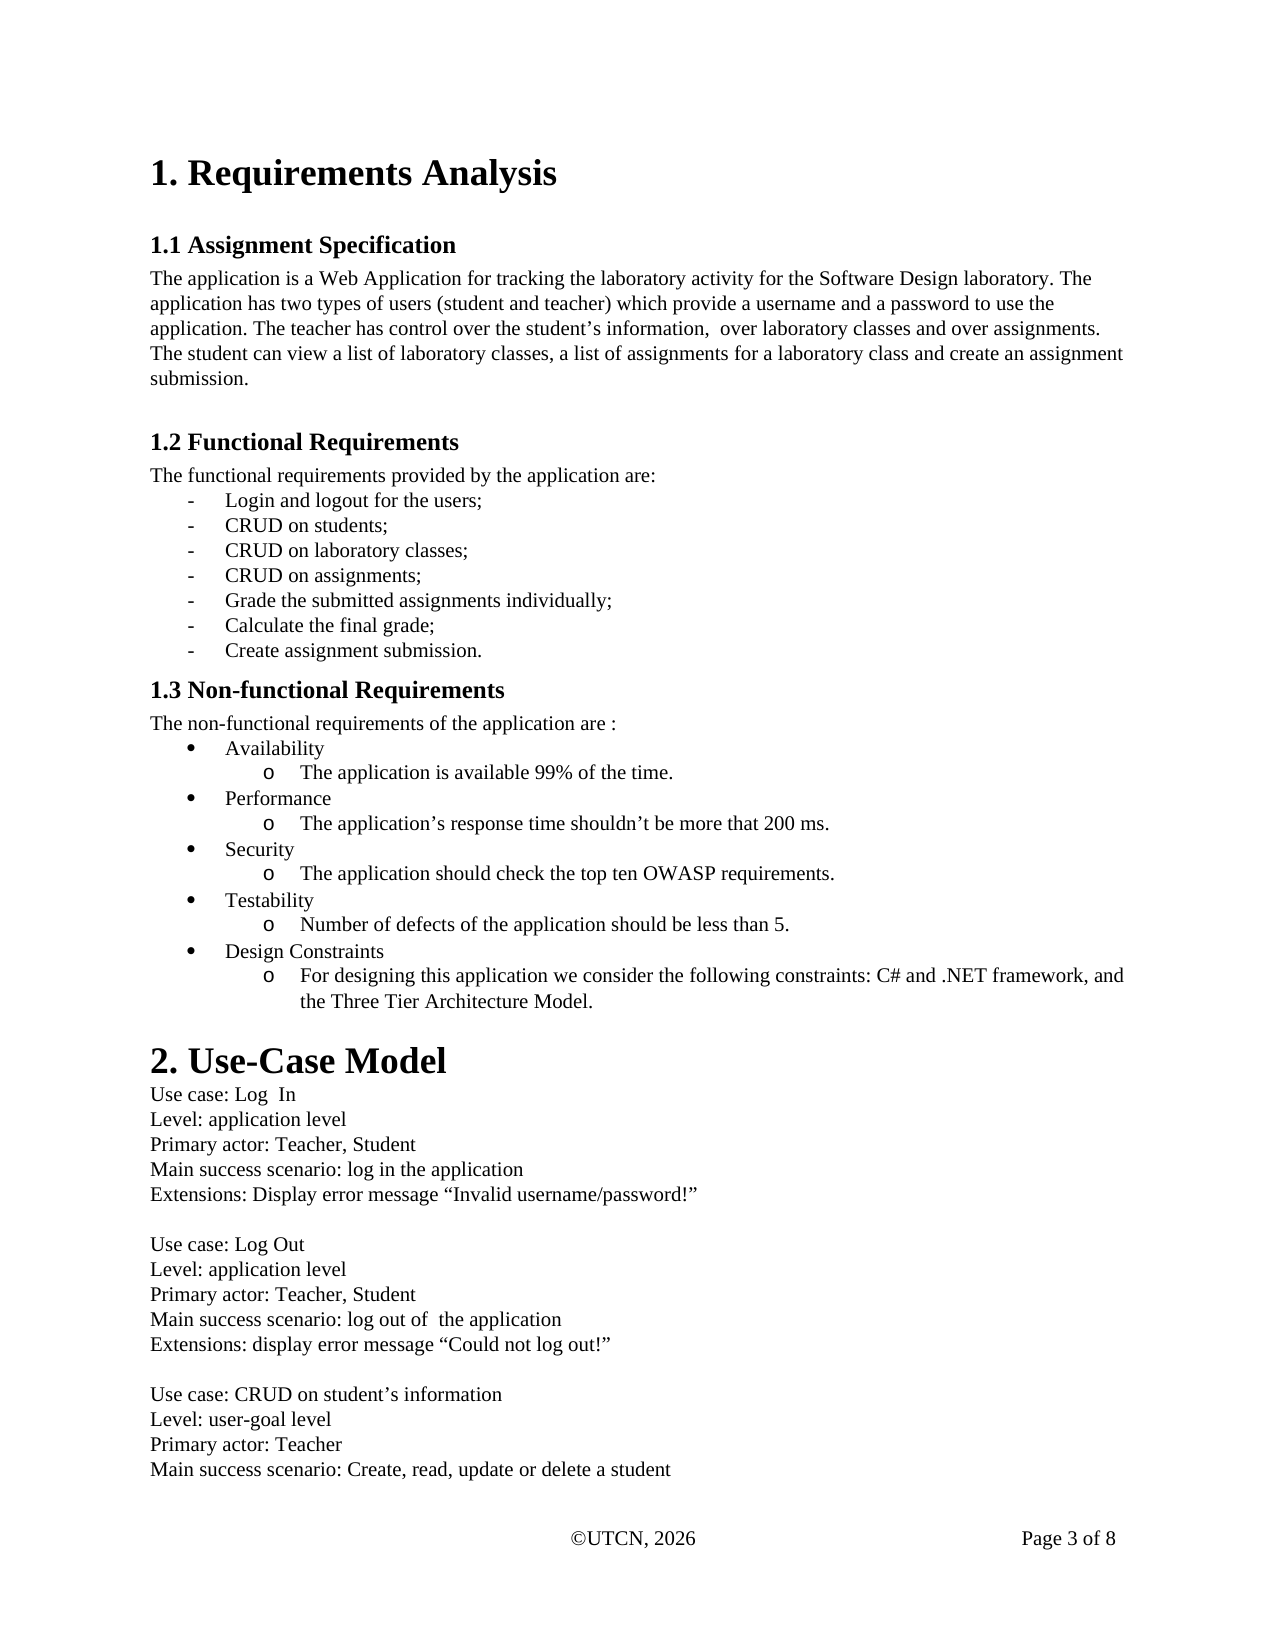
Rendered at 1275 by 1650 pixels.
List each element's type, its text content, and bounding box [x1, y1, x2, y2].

list The application should check the top ten OWASP requirements. [262, 861, 1125, 887]
title 1. Requirements Analysis [150, 150, 1125, 193]
list CRUD on laboratory classes; [187, 537, 1125, 562]
subtitle Functional Requirements [150, 427, 1125, 456]
text Level: user-goal level [150, 1406, 1125, 1431]
list Calculate the final grade; [187, 612, 1125, 637]
list Testability [187, 887, 1125, 912]
text Level: application level [150, 1256, 1125, 1281]
list CRUD on students; [187, 512, 1125, 537]
list Availability [187, 735, 1125, 760]
list Security [187, 836, 1125, 861]
list Number of defects of the application should be less than 5. [262, 912, 1125, 938]
list Performance [187, 785, 1125, 810]
text Use case: Log In [150, 1081, 1125, 1106]
list Create assignment submission. [187, 637, 1125, 662]
text Primary actor: Teacher, Student [150, 1131, 1125, 1156]
text The application is a Web Application for tracking the laboratory activity for the Software Design laboratory. The application has two types of users (student and teacher) which provide a username and a password to use the application. The teacher has control over the student’s information, over laboratory classes and over assignments. The student can view a list of laboratory classes, a list of assignments for a laboratory class and create an assignment submission. [150, 265, 1125, 390]
text Extensions: display error message “Could not log out!” [150, 1331, 1125, 1356]
text The functional requirements provided by the application are: [150, 462, 1125, 487]
list The application’s response time shouldn’t be more that 200 ms. [262, 810, 1125, 836]
text Extensions: Display error message “Invalid username/password!” [150, 1181, 1125, 1206]
list CRUD on assignments; [187, 562, 1125, 587]
list Login and logout for the users; [187, 487, 1125, 512]
text Main success scenario: Create, read, update or delete a student [150, 1456, 1125, 1481]
list Grade the submitted assignments individually; [187, 587, 1125, 612]
text Main success scenario: log out of the application [150, 1306, 1125, 1331]
text Level: application level [150, 1106, 1125, 1131]
subtitle Non-functional Requirements [150, 675, 1125, 703]
text Use case: Log Out [150, 1231, 1125, 1256]
text Primary actor: Teacher [150, 1431, 1125, 1456]
subtitle Assignment Specification [150, 230, 1125, 258]
text The non-functional requirements of the application are : [150, 710, 1125, 735]
text Primary actor: Teacher, Student [150, 1281, 1125, 1306]
text Use case: CRUD on student’s information [150, 1381, 1125, 1406]
title 2. Use-Case Model [150, 1038, 1125, 1081]
list Design Constraints [187, 938, 1125, 963]
list For designing this application we consider the following constraints: C# and .NET framework, and the Three Tier Architecture Model. [262, 963, 1125, 1013]
list The application is available 99% of the time. [262, 760, 1125, 785]
text Main success scenario: log in the application [150, 1156, 1125, 1181]
